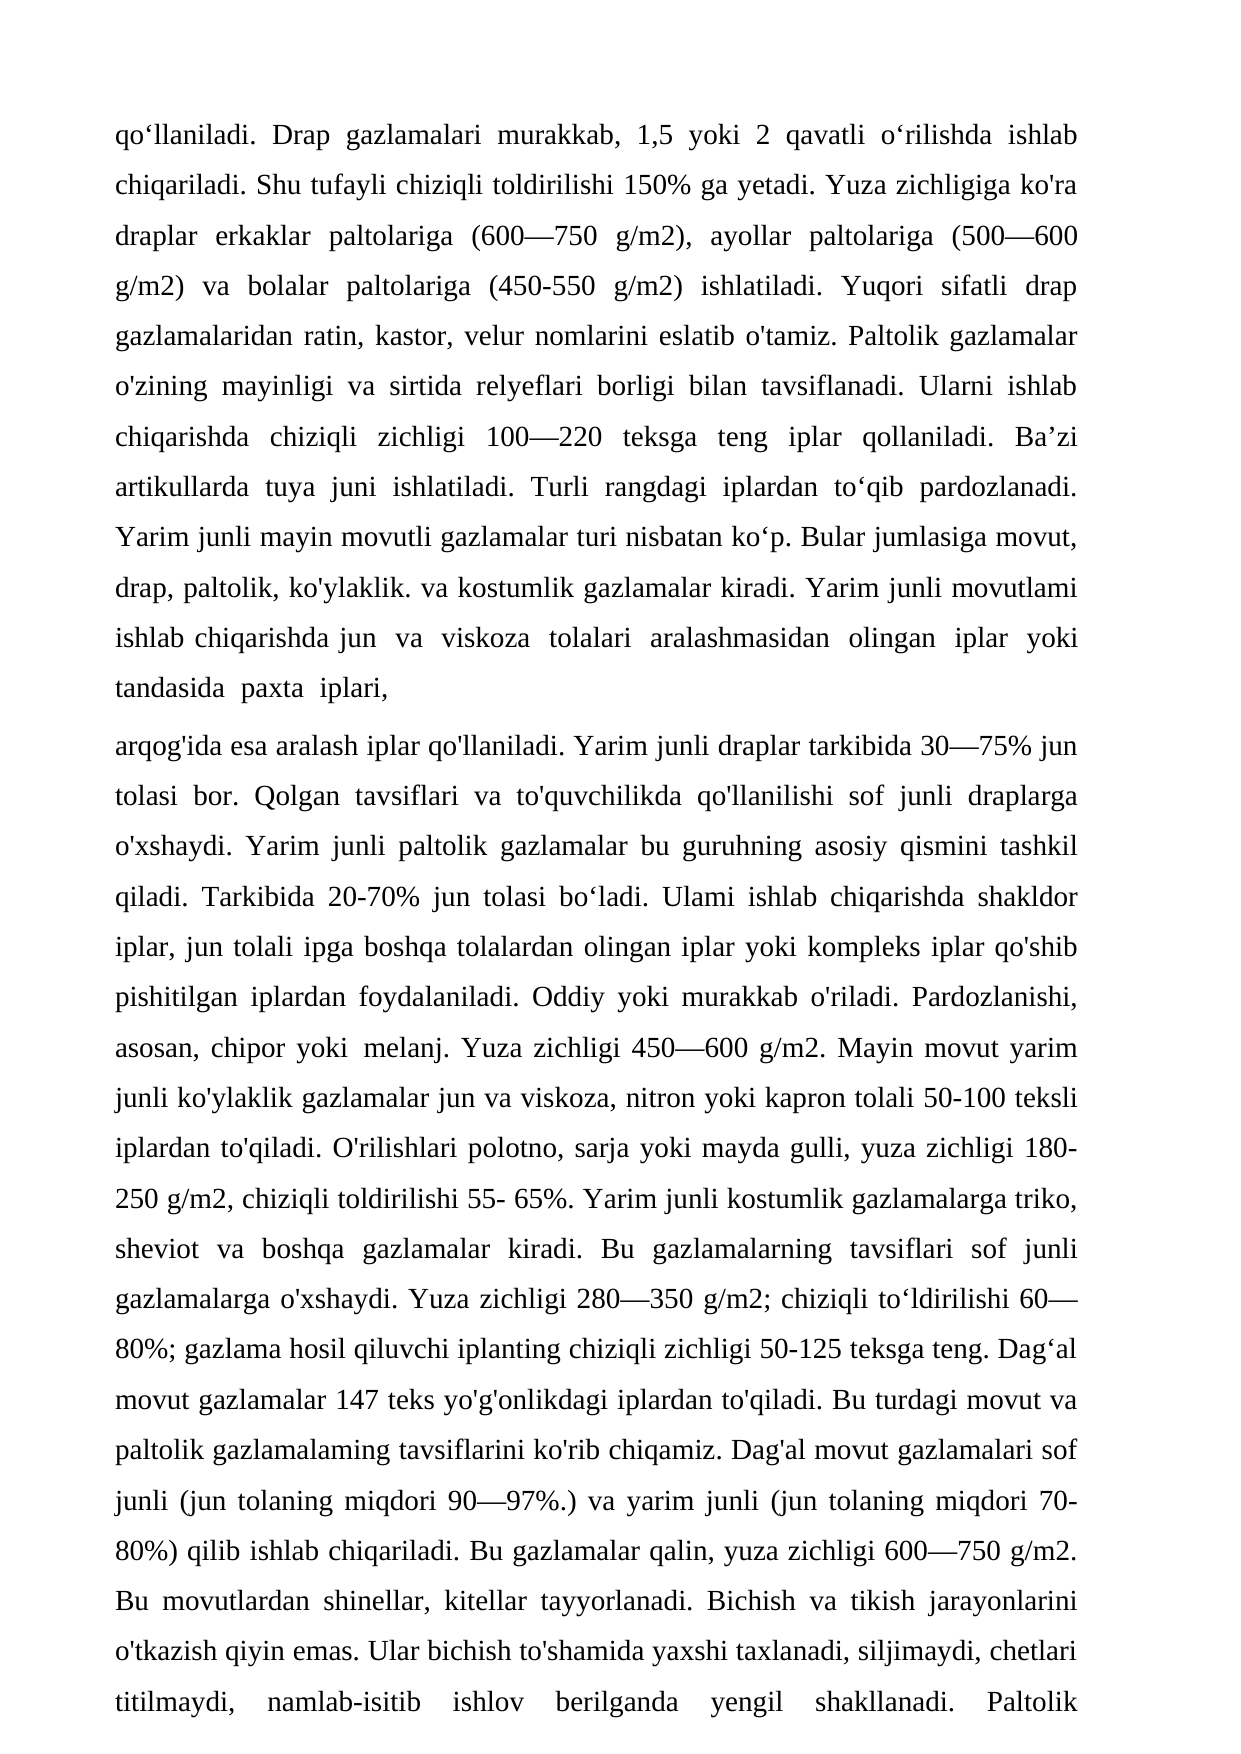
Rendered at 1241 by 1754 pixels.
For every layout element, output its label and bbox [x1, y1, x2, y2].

text [115, 117, 1078, 704]
text [115, 728, 1078, 1717]
